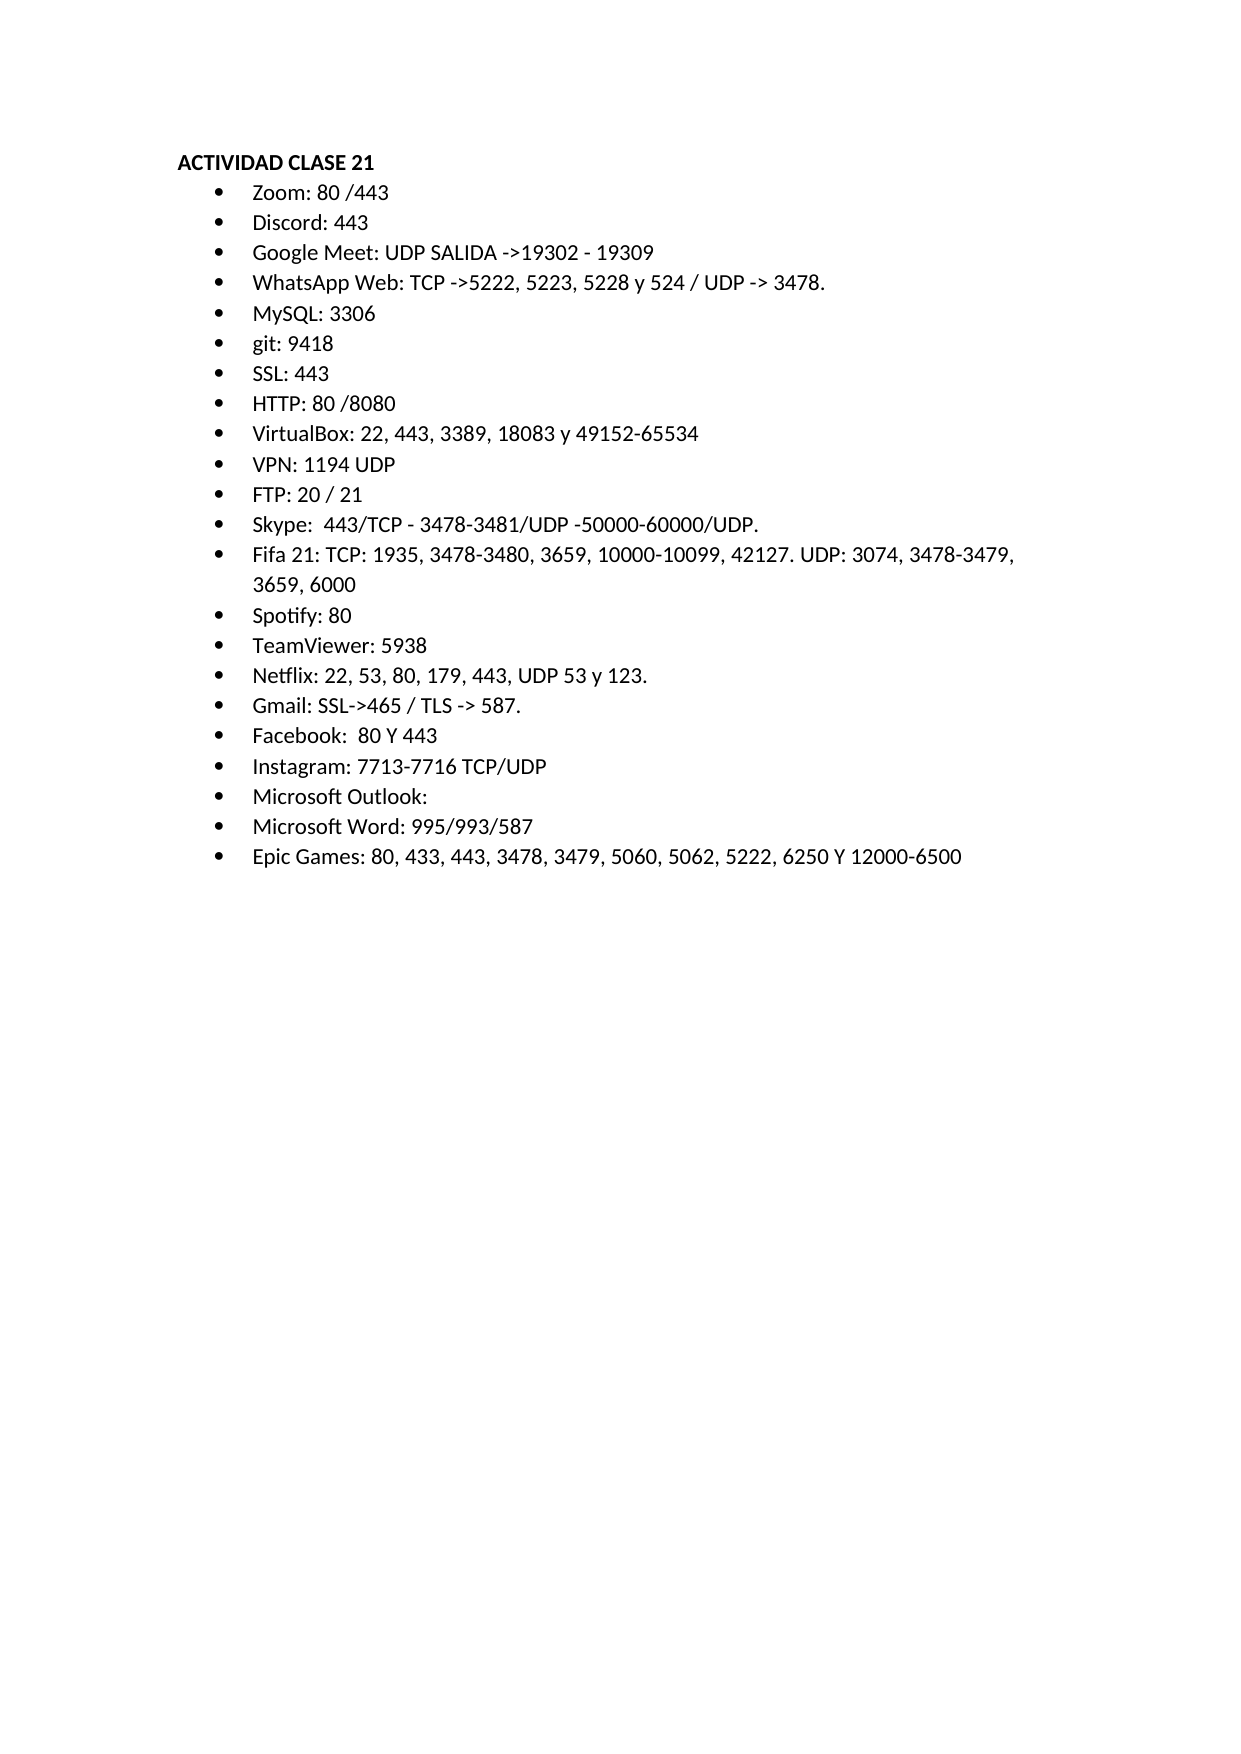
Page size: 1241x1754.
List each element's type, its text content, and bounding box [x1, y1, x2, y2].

list WhatsApp Web: TCP ->5222, 5223, 5228 y 524 / UDP -> 3478. [215, 268, 1063, 296]
list SSL: 443 [215, 359, 1063, 387]
text ACTIVIDAD CLASE 21 [177, 148, 1063, 176]
list git: 9418 [215, 329, 1063, 357]
list VirtualBox: 22, 443, 3389, 18083 y 49152-65534 [215, 419, 1063, 447]
list Skype: 443/TCP - 3478-3481/UDP -50000-60000/UDP. [215, 510, 1063, 538]
list Fifa 21: TCP: 1935, 3478-3480, 3659, 10000-10099, 42127. UDP: 3074, 3478-3479, 3659, 6000 [215, 540, 1063, 598]
list FTP: 20 / 21 [215, 480, 1063, 508]
list Microsoft Word: 995/993/587 [215, 812, 1063, 840]
list Facebook: 80 Y 443 [215, 722, 1063, 749]
list Discord: 443 [215, 208, 1063, 236]
list HTTP: 80 /8080 [215, 389, 1063, 417]
list MySQL: 3306 [215, 299, 1063, 327]
list Epic Games: 80, 433, 443, 3478, 3479, 5060, 5062, 5222, 6250 Y 12000-6500 [215, 842, 1063, 870]
list Google Meet: UDP SALIDA ->19302 - 19309 [215, 238, 1063, 266]
list Microsoft Outlook: [215, 782, 1063, 810]
list Netflix: 22, 53, 80, 179, 443, UDP 53 y 123. [215, 661, 1063, 689]
list TeamViewer: 5938 [215, 631, 1063, 659]
list Spotify: 80 [215, 601, 1063, 629]
list Zoom: 80 /443 [215, 178, 1063, 206]
list VPN: 1194 UDP [215, 450, 1063, 478]
list Gmail: SSL->465 / TLS -> 587. [215, 691, 1063, 719]
list Instagram: 7713-7716 TCP/UDP [215, 752, 1063, 780]
